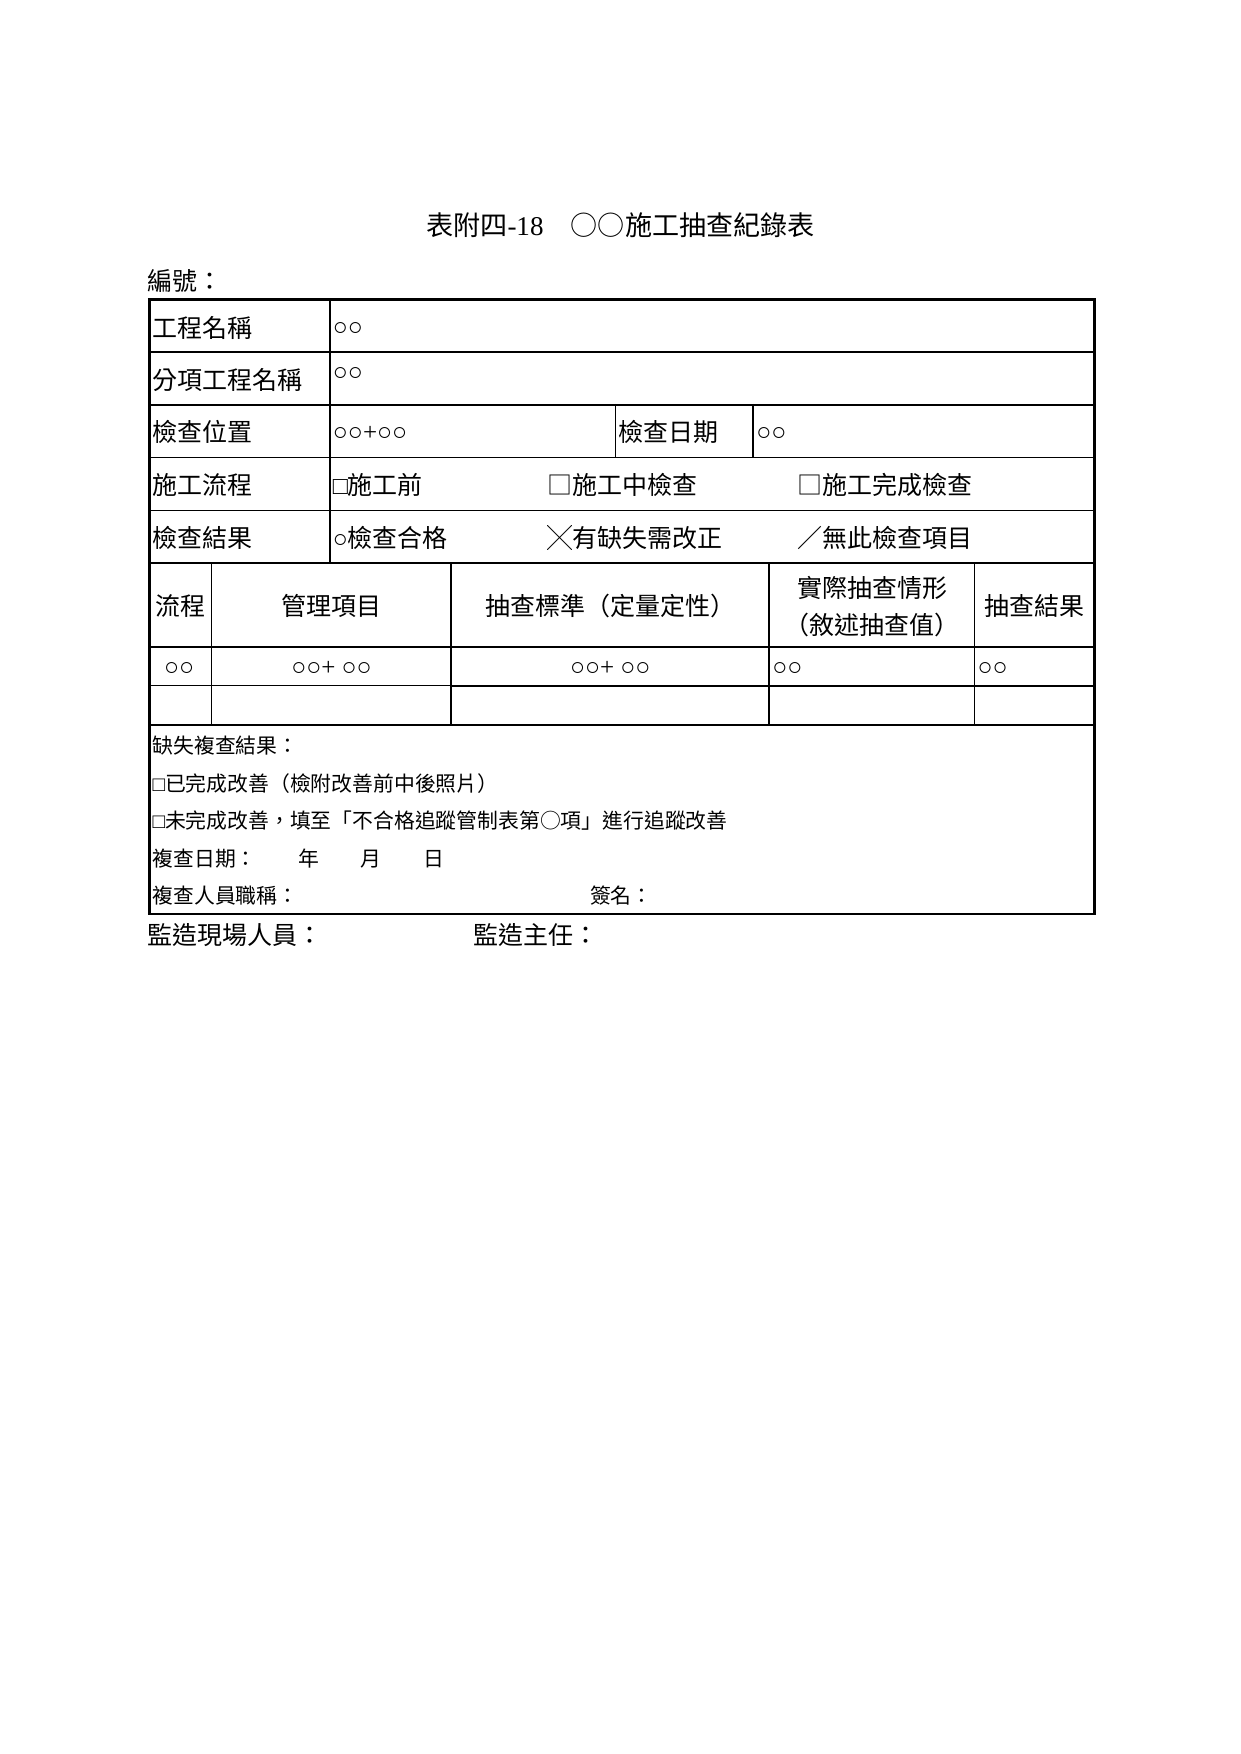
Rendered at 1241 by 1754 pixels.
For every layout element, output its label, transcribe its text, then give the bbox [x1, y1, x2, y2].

text 監造現場人員： 監造主任： [148, 915, 1092, 952]
text 編號： [148, 261, 1092, 298]
text 表附四-18 施工抽查紀錄表 [148, 186, 1092, 261]
